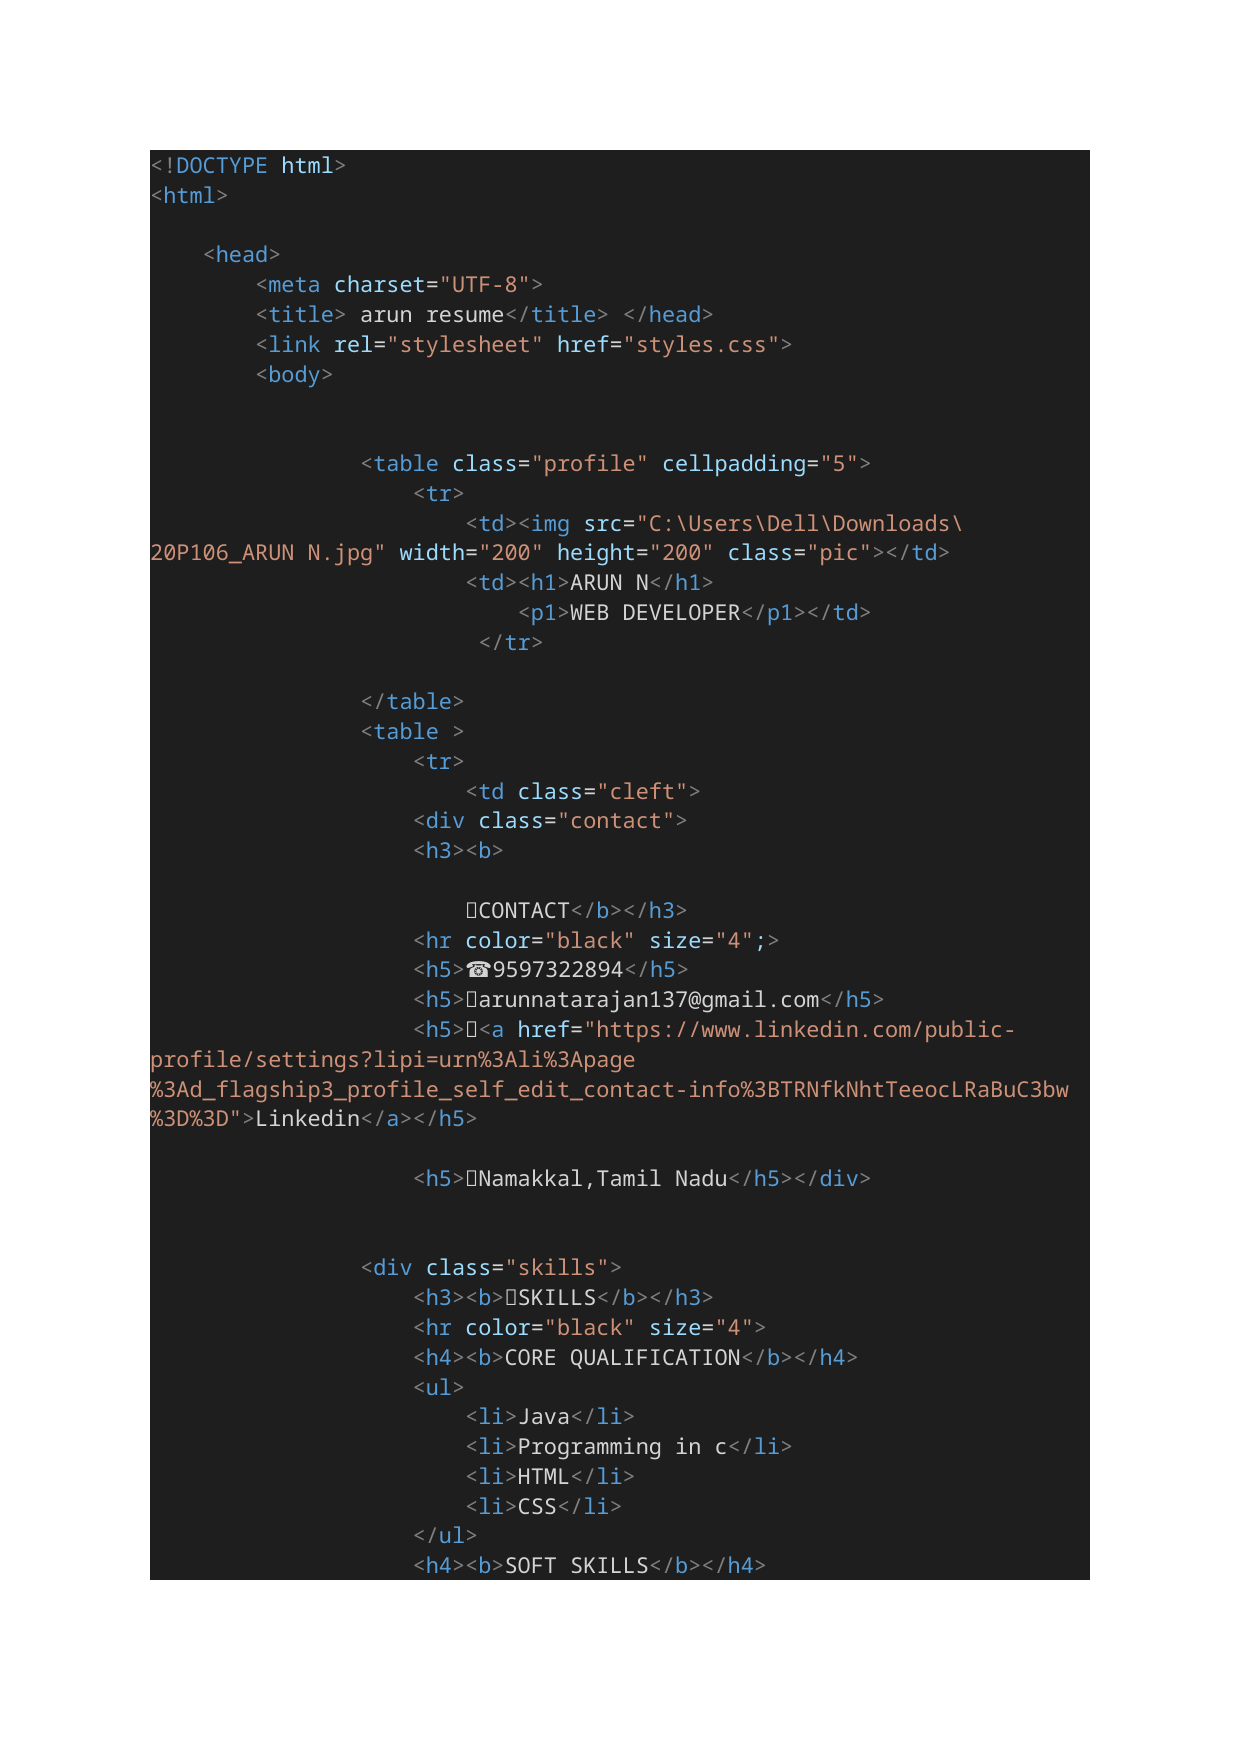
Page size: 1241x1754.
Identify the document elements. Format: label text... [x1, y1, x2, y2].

text <html> [150, 180, 1090, 209]
text <td class="cleft"> [150, 776, 1090, 805]
text 📝CONTACT</b></h3> [150, 895, 1090, 924]
text </tr> [150, 627, 1090, 656]
text <td><img src="C:\Users\Dell\Downloads\20P106_ARUN N.jpg" width="200" height="200" class="pic"></td> [150, 507, 1090, 567]
text <tr> [150, 746, 1090, 776]
text <table class="profile" cellpadding="5"> [150, 448, 1090, 478]
text <td><h1>ARUN N</h1> [150, 567, 1090, 597]
text <h3><b>💡SKILLS</b></h3> [150, 1282, 1090, 1312]
text </ul> [150, 1520, 1090, 1550]
text <tr> [150, 478, 1090, 507]
text <li>HTML</li> [150, 1461, 1090, 1491]
text <li>CSS</li> [150, 1491, 1090, 1520]
text <hr color="black" size="4";> [150, 924, 1090, 954]
text </table> [150, 686, 1090, 716]
text <div class="contact"> [150, 805, 1090, 835]
text <h5>📧arunnatarajan137@gmail.com</h5> [150, 984, 1090, 1014]
text <!DOCTYPE html> [150, 150, 1090, 180]
text <ul> [150, 1371, 1090, 1401]
text <meta charset="UTF-8"> [150, 269, 1090, 299]
text <head> [150, 239, 1090, 269]
text <h3><b> [150, 835, 1090, 865]
text <h5>📍Namakkal,Tamil Nadu</h5></div> [150, 1163, 1090, 1193]
text <table > [150, 716, 1090, 746]
text <div class="skills"> [150, 1252, 1090, 1282]
text <li>Java</li> [150, 1401, 1090, 1431]
text <h4><b>SOFT SKILLS</b></h4> [150, 1550, 1090, 1580]
text <body> [150, 358, 1090, 388]
text <hr color="black" size="4"> [150, 1312, 1090, 1342]
text <h5>🎈<a href="https://www.linkedin.com/public-profile/settings?lipi=urn%3Ali%3Apage%3Ad_flagship3_profile_self_edit_contact-info%3BTRNfkNhtTeeocLRaBuC3bw%3D%3D">Linkedin</a></h5> [150, 1014, 1090, 1133]
text <link rel="stylesheet" href="styles.css"> [150, 329, 1090, 358]
text <title> arun resume</title> </head> [150, 299, 1090, 329]
text <h4><b>CORE QUALIFICATION</b></h4> [150, 1342, 1090, 1371]
text <li>Programming in c</li> [150, 1431, 1090, 1461]
text <h5>☎️9597322894</h5> [150, 954, 1090, 984]
text <p1>WEB DEVELOPER</p1></td> [150, 597, 1090, 627]
